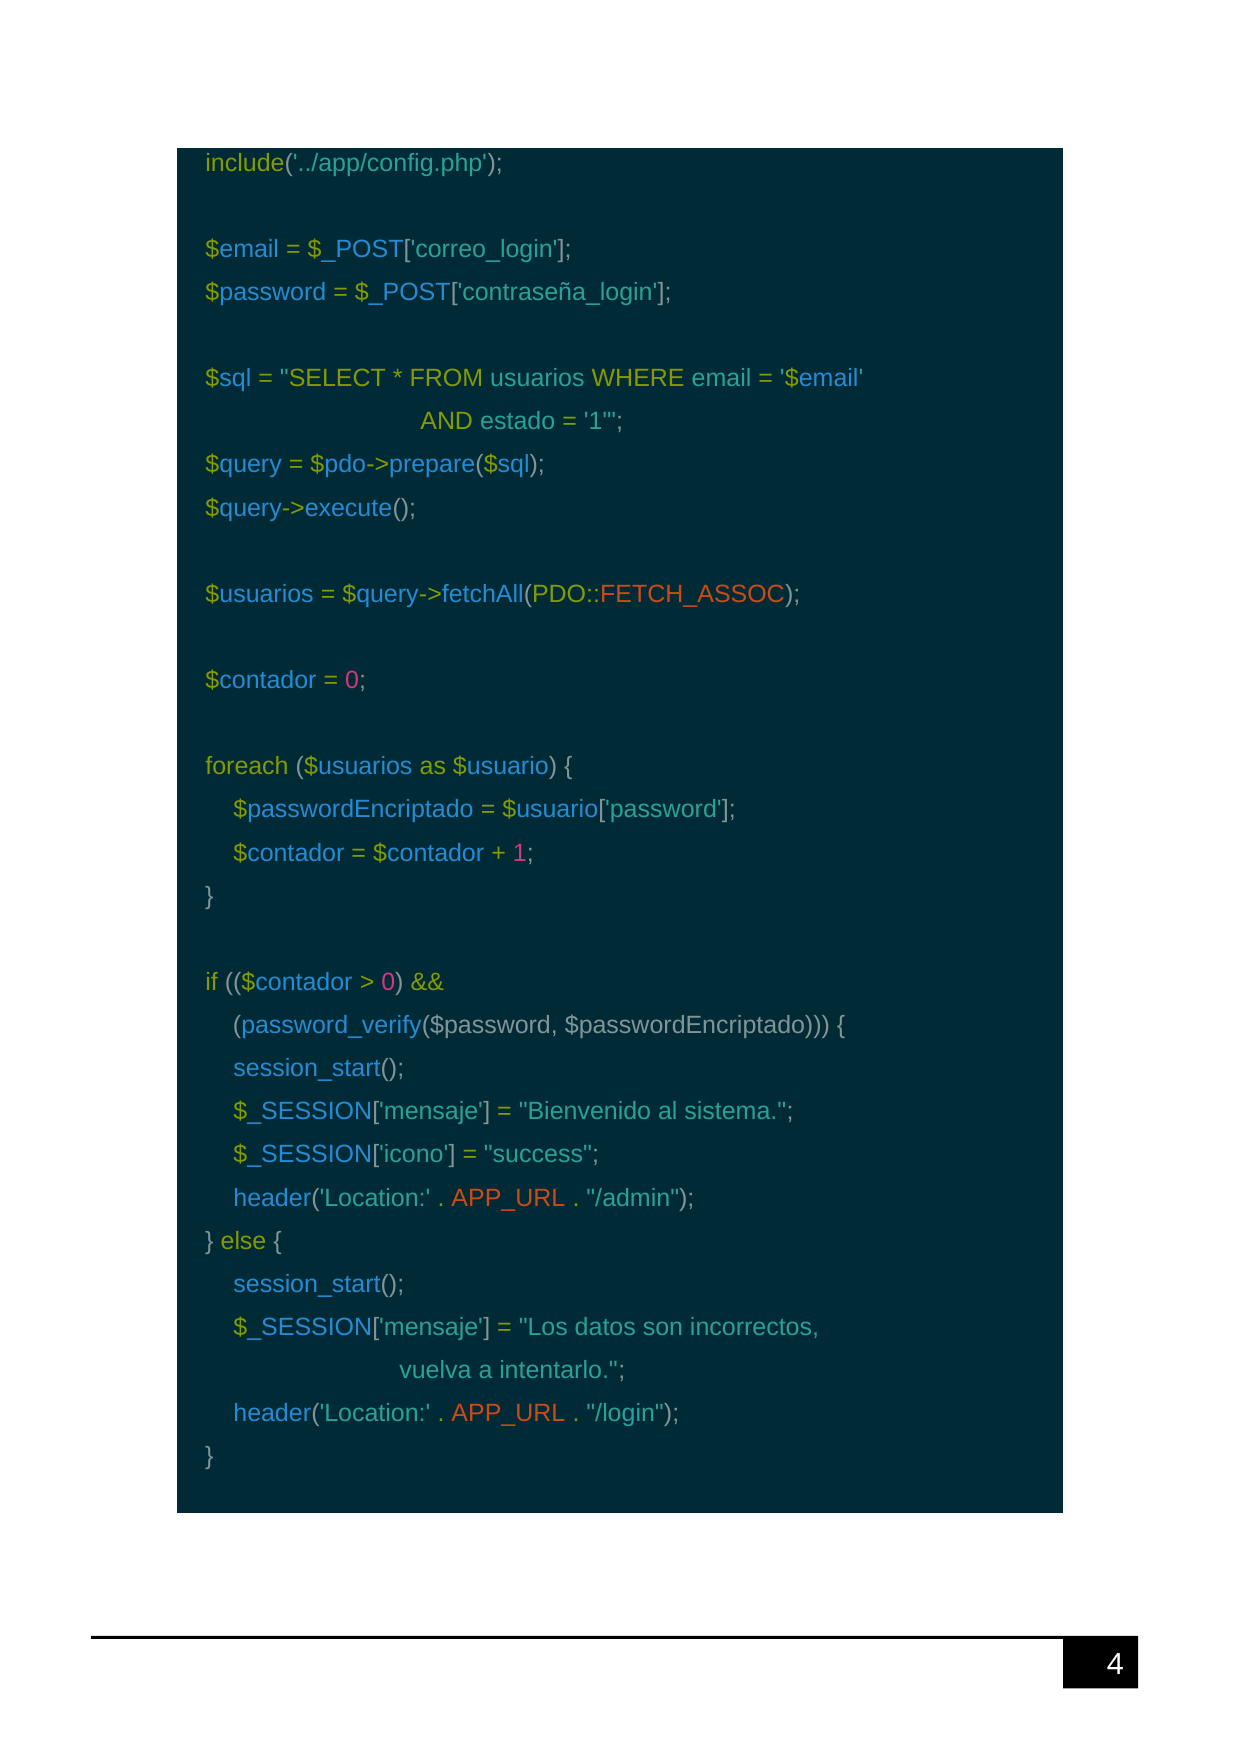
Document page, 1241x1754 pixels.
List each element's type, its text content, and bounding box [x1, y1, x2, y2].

text $sql = "SELECT * FROM usuarios WHERE email = '$email' [177, 363, 1063, 392]
text $query->execute(); [177, 493, 1063, 521]
text foreach ($usuarios as $usuario) { [177, 751, 1063, 780]
text $usuarios = $query->fetchAll(PDO::FETCH_ASSOC); [177, 579, 1063, 608]
text $_SESSION['icono'] = "success"; [177, 1139, 1063, 1168]
text session_start(); [177, 1269, 1063, 1298]
text (password_verify($password, $passwordEncriptado))) { [177, 1010, 1063, 1039]
text $_SESSION['mensaje'] = "Los datos son incorrectos, [177, 1312, 1063, 1341]
text } else { [177, 1226, 1063, 1254]
text session_start(); [177, 1053, 1063, 1082]
text $password = $_POST['contraseña_login']; [177, 277, 1063, 306]
text $contador = 0; [177, 665, 1063, 694]
text } [177, 881, 1063, 909]
text $query = $pdo->prepare($sql); [177, 449, 1063, 478]
text if (($contador > 0) && [177, 967, 1063, 996]
text include('../app/config.php'); [177, 148, 1063, 176]
text header('Location:' . APP_URL . "/admin"); [177, 1183, 1063, 1211]
text } [177, 1441, 1063, 1470]
text AND estado = '1'"; [177, 406, 1063, 435]
text $contador = $contador + 1; [177, 838, 1063, 866]
text header('Location:' . APP_URL . "/login"); [177, 1398, 1063, 1427]
text $passwordEncriptado = $usuario['password']; [177, 794, 1063, 823]
text $_SESSION['mensaje'] = "Bienvenido al sistema."; [177, 1096, 1063, 1125]
text $email = $_POST['correo_login']; [177, 234, 1063, 263]
text vuelva a intentarlo."; [177, 1355, 1063, 1384]
